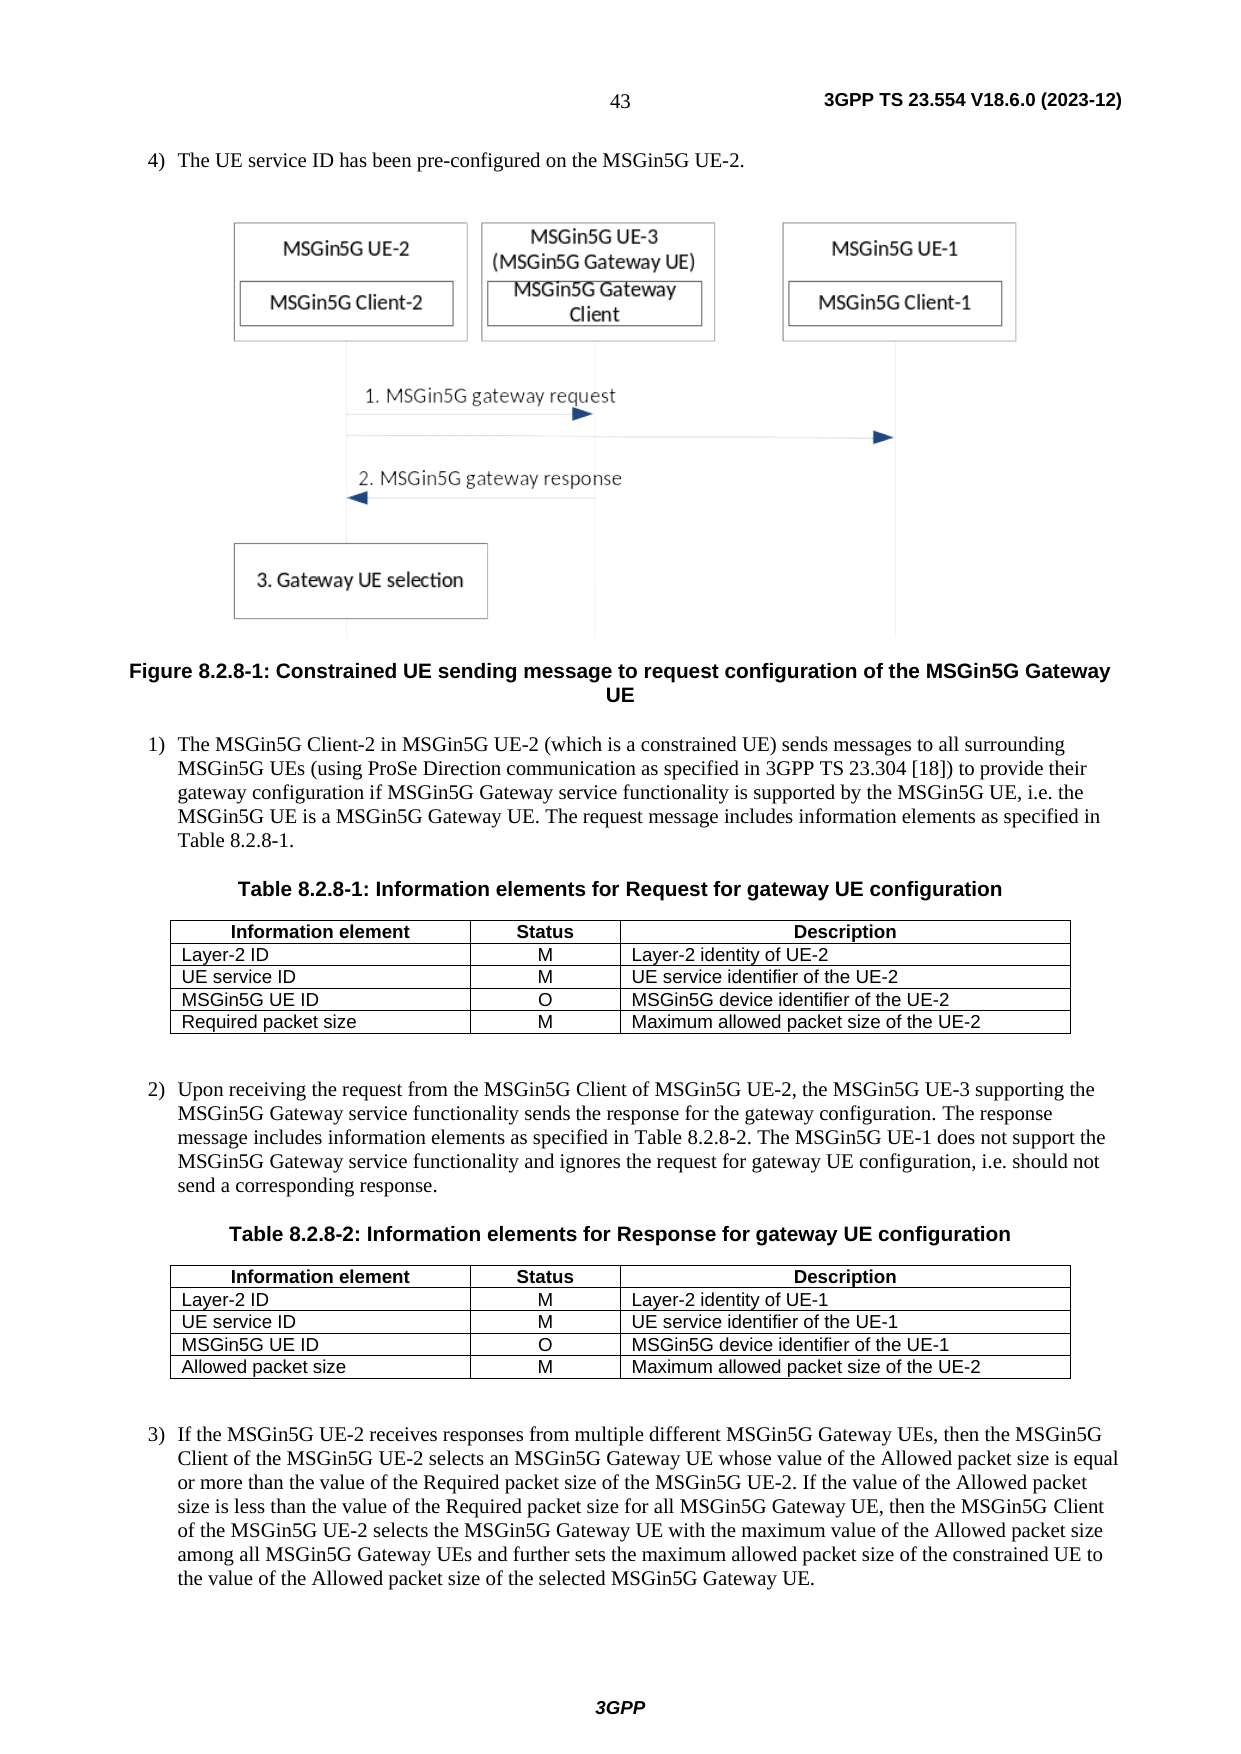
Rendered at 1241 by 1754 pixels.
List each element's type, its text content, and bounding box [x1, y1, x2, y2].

table_cell MSGin5G UE ID [171, 1334, 470, 1355]
table_cell O [471, 989, 620, 1010]
table_cell MSGin5G UE ID [171, 989, 470, 1010]
table_cell Maximum allowed packet size of the UE-2 [621, 1011, 1070, 1033]
table_cell UE service ID [171, 1311, 470, 1332]
table_cell M [471, 1011, 620, 1033]
table_cell M [471, 1311, 620, 1332]
text 4) The UE service ID has been pre-configured on the MSGin5G UE-2. [148, 147, 1122, 172]
table_cell UE service identifier of the UE-1 [621, 1311, 1070, 1332]
table_cell Layer-2 identity of UE-1 [621, 1288, 1070, 1310]
table_cell UE service ID [171, 966, 470, 988]
table_header Information element [171, 921, 470, 942]
table_cell MSGin5G device identifier of the UE-2 [621, 989, 1070, 1010]
table_cell Maximum allowed packet size of the UE-2 [621, 1356, 1070, 1378]
table_cell Allowed packet size [171, 1356, 470, 1378]
table_cell M [471, 1288, 620, 1310]
table_cell Layer-2 ID [171, 1288, 470, 1310]
table_cell MSGin5G device identifier of the UE-1 [621, 1334, 1070, 1355]
text Table 8.2.8-1: Information elements for Request for gateway UE configuration [118, 877, 1122, 901]
table_cell O [471, 1334, 620, 1355]
text 3) If the MSGin5G UE-2 receives responses from multiple different MSGin5G Gateway UEs, then the MSGin5G Client of the MSGin5G UE-2 selects an MSGin5G Gateway UE whose value of the Allowed packet size is equal or more than the value of the Required packet size of the MSGin5G UE-2. If the value of the Allowed packet size is less than the value of the Required packet size for all MSGin5G Gateway UE, then the MSGin5G Client of the MSGin5G UE-2 selects the MSGin5G Gateway UE with the maximum value of the Allowed packet size among all MSGin5G Gateway UEs and further sets the maximum allowed packet size of the constrained UE to the value of the Allowed packet size of the selected MSGin5G Gateway UE. [148, 1422, 1122, 1590]
text Table 8.2.8-2: Information elements for Response for gateway UE configuration [118, 1222, 1122, 1246]
text 1) The MSGin5G Client-2 in MSGin5G UE-2 (which is a constrained UE) sends messages to all surrounding MSGin5G UEs (using ProSe Direction communication as specified in 3GPP TS 23.304 [18]) to provide their gateway configuration if MSGin5G Gateway service functionality is supported by the MSGin5G UE, i.e. the MSGin5G UE is a MSGin5G Gateway UE. The request message includes information elements as specified in Table 8.2.8-1. [148, 732, 1122, 852]
table_cell M [471, 1356, 620, 1378]
table_cell Layer-2 identity of UE-2 [621, 944, 1070, 965]
table_cell M [471, 966, 620, 988]
text Figure 8.2.8-1: Constrained UE sending message to request configuration of the MSGin5G Gateway UE [118, 659, 1122, 707]
table_header Description [621, 1266, 1070, 1287]
table_cell M [471, 944, 620, 965]
table_header Information element [171, 1266, 470, 1287]
table_cell Required packet size [171, 1011, 470, 1033]
table_cell Layer-2 ID [171, 944, 470, 965]
table_header Status [471, 921, 620, 942]
table_cell UE service identifier of the UE-2 [621, 966, 1070, 988]
table_header Status [471, 1266, 620, 1287]
text 2) Upon receiving the request from the MSGin5G Client of MSGin5G UE-2, the MSGin5G UE-3 supporting the MSGin5G Gateway service functionality sends the response for the gateway configuration. The response message includes information elements as specified in Table 8.2.8-2. The MSGin5G UE-1 does not support the MSGin5G Gateway service functionality and ignores the request for gateway UE configuration, i.e. should not send a corresponding response. [148, 1077, 1122, 1197]
table_header Description [621, 921, 1070, 942]
